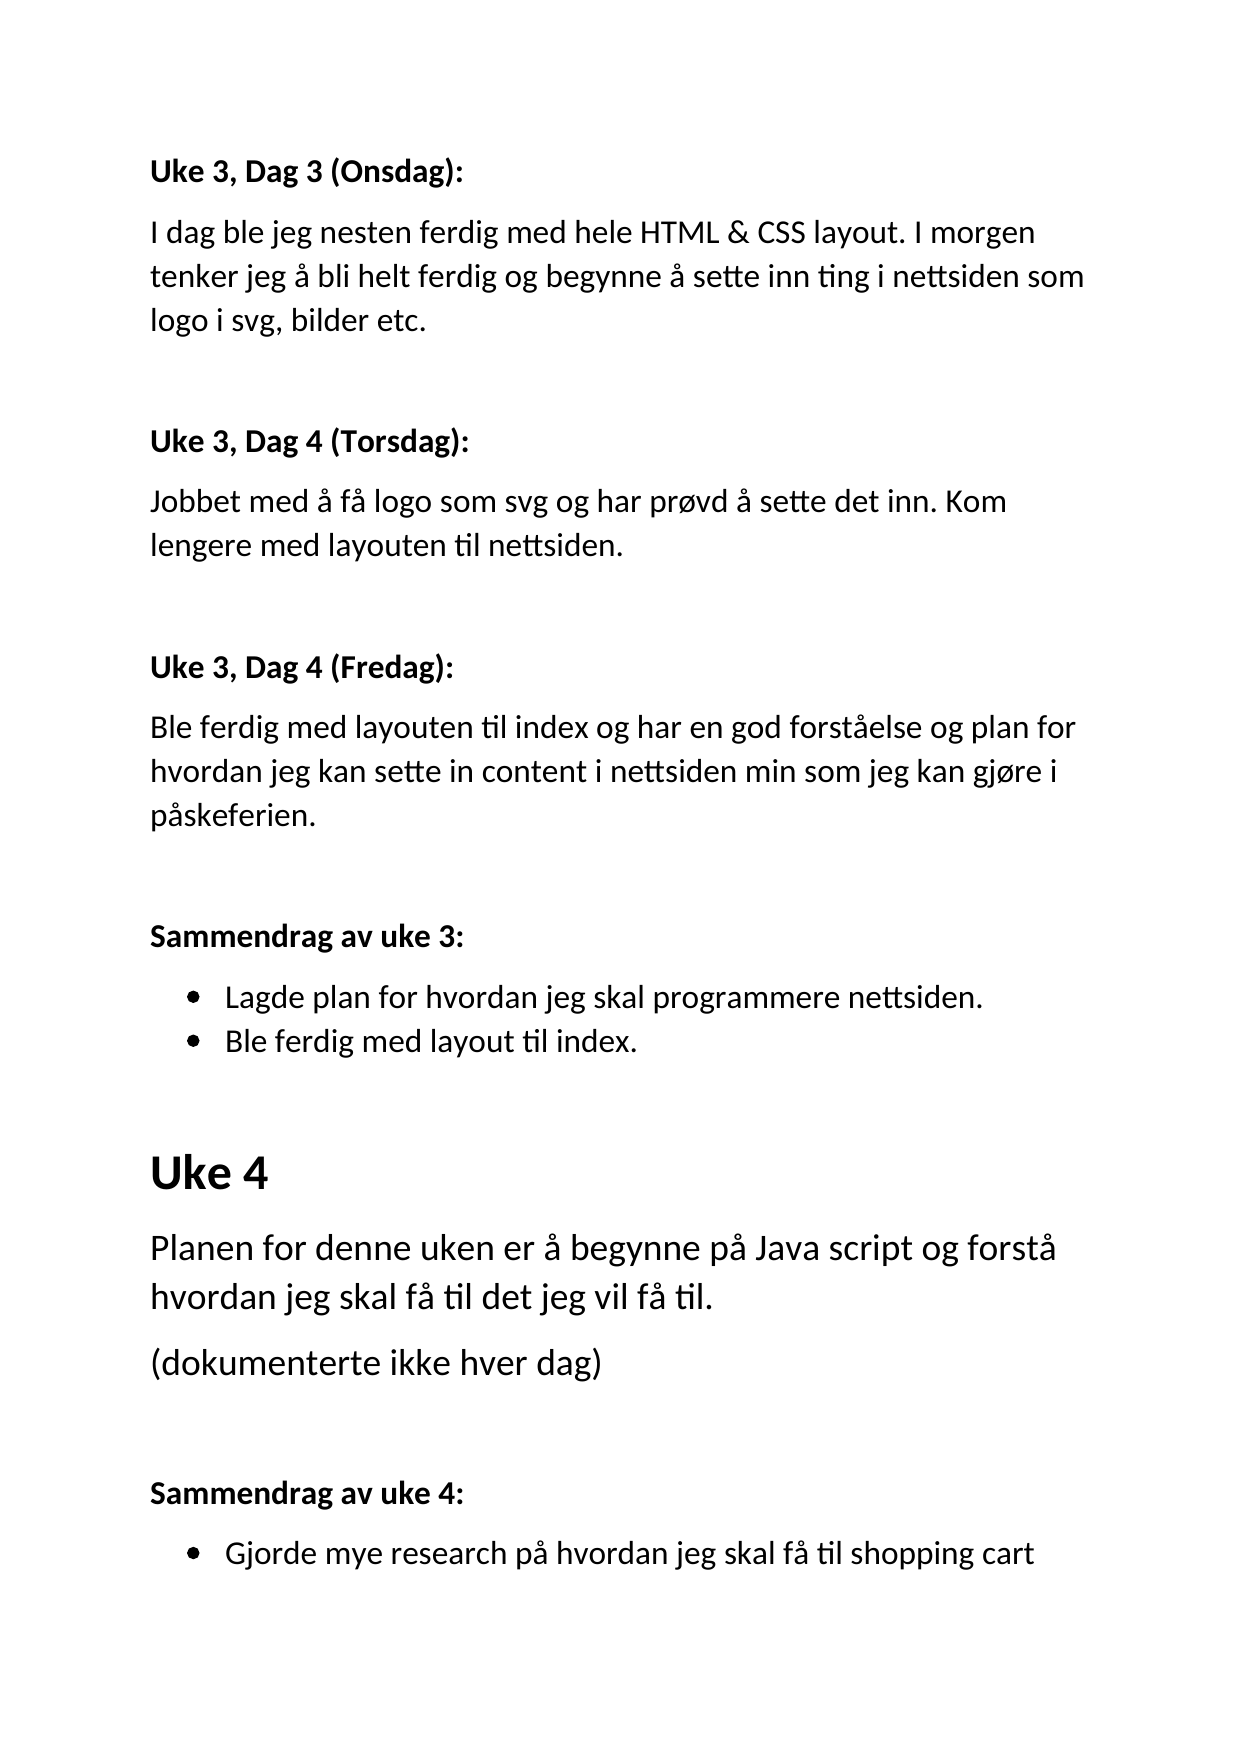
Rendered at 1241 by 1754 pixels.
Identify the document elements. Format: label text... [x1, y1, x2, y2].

text Uke 3, Dag 3 (Onsdag): [150, 150, 1090, 191]
text Uke 3, Dag 4 (Fredag): [150, 646, 1090, 686]
text Uke 4 [150, 1141, 1090, 1202]
text Sammendrag av uke 3: [150, 915, 1090, 956]
text Ble ferdig med layouten til index og har en god forståelse og plan for hvordan jeg kan sette in content i nettsiden min som jeg kan gjøre i påskeferien. [150, 706, 1090, 835]
list Gjorde mye research på hvordan jeg skal få til shopping cart [187, 1532, 1090, 1573]
list Ble ferdig med layout til index. [187, 1020, 1090, 1061]
text Jobbet med å få logo som svg og har prøvd å sette det inn. Kom lengere med layouten til nettsiden. [150, 480, 1090, 565]
list Lagde plan for hvordan jeg skal programmere nettsiden. [187, 976, 1090, 1017]
text Uke 3, Dag 4 (Torsdag): [150, 420, 1090, 461]
text I dag ble jeg nesten ferdig med hele HTML & CSS layout. I morgen tenker jeg å bli helt ferdig og begynne å sette inn ting i nettsiden som logo i svg, bilder etc. [150, 211, 1090, 339]
text (dokumenterte ikke hver dag) [150, 1339, 1090, 1385]
text Planen for denne uken er å begynne på Java script og forstå hvordan jeg skal få til det jeg vil få til. [150, 1224, 1090, 1319]
text Sammendrag av uke 4: [150, 1472, 1090, 1512]
